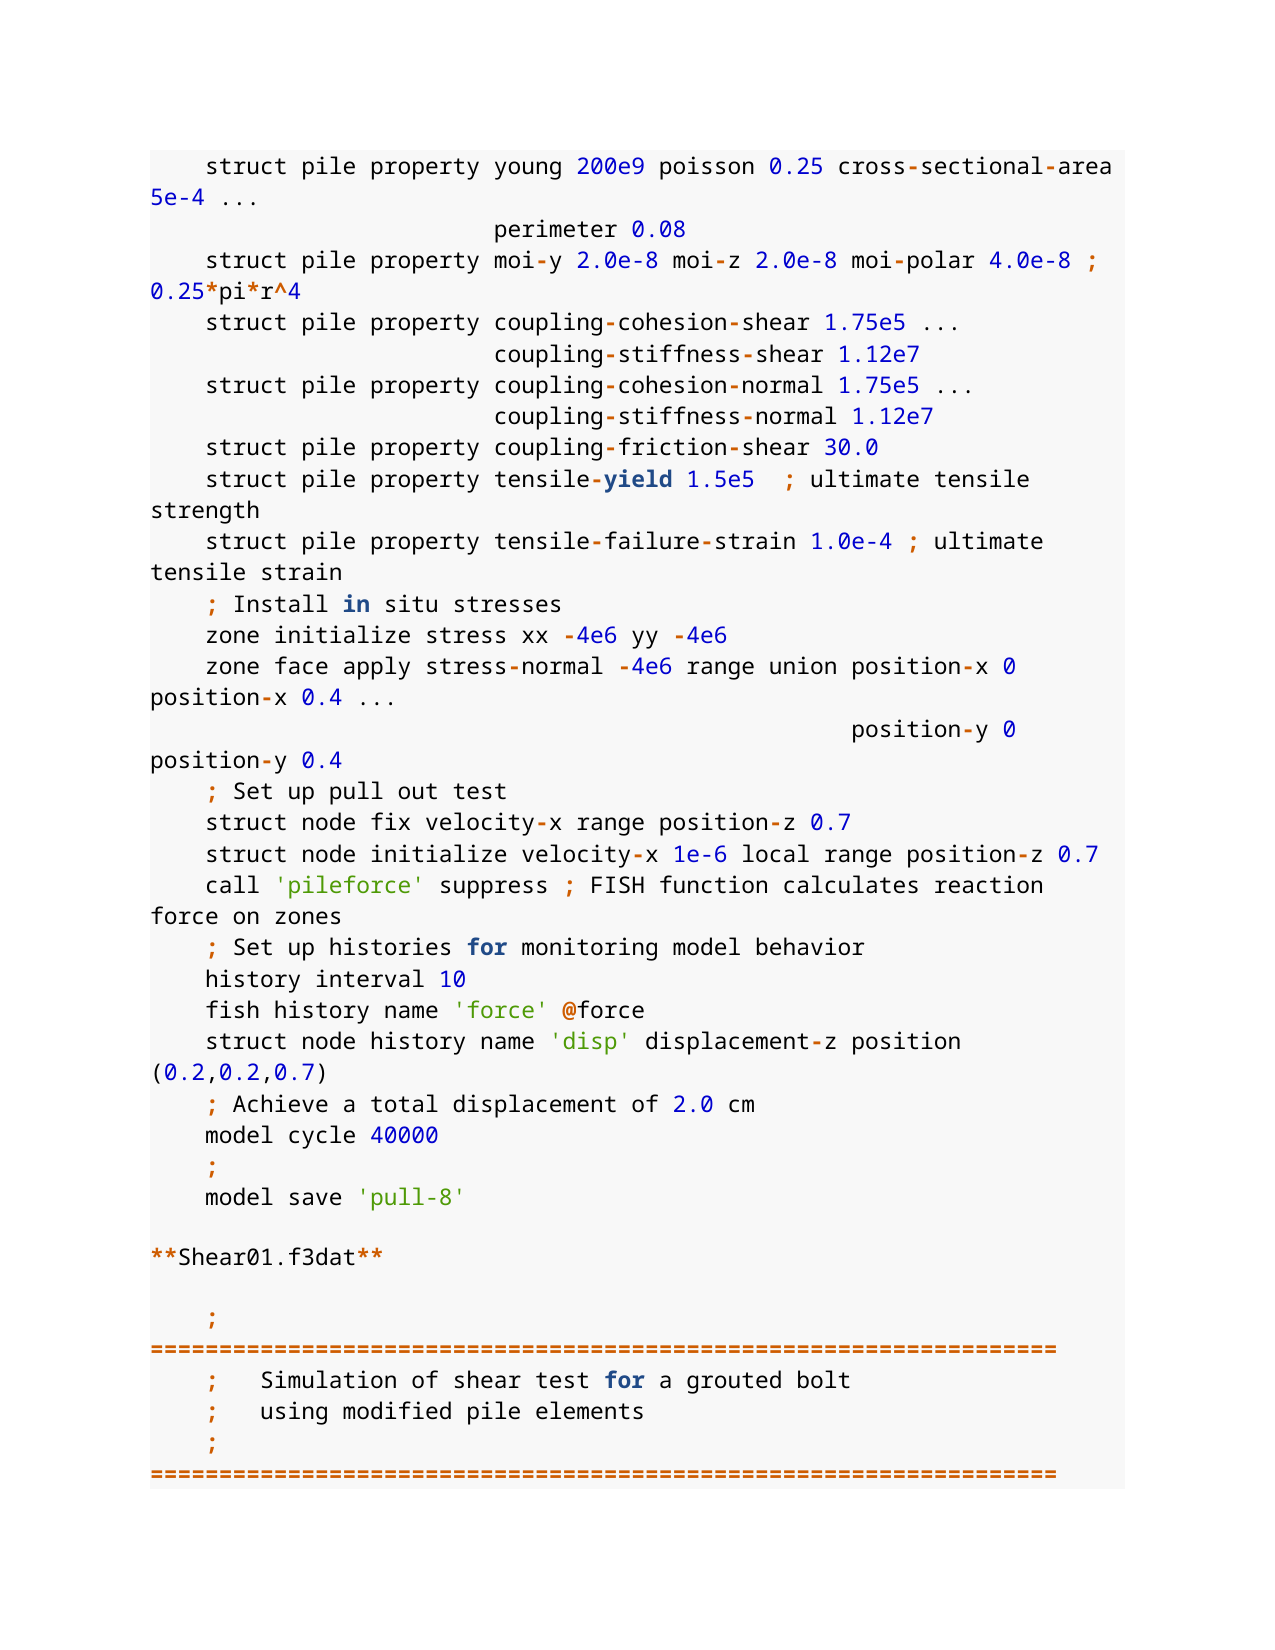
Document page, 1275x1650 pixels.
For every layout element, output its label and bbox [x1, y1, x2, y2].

text [150, 150, 1125, 1489]
